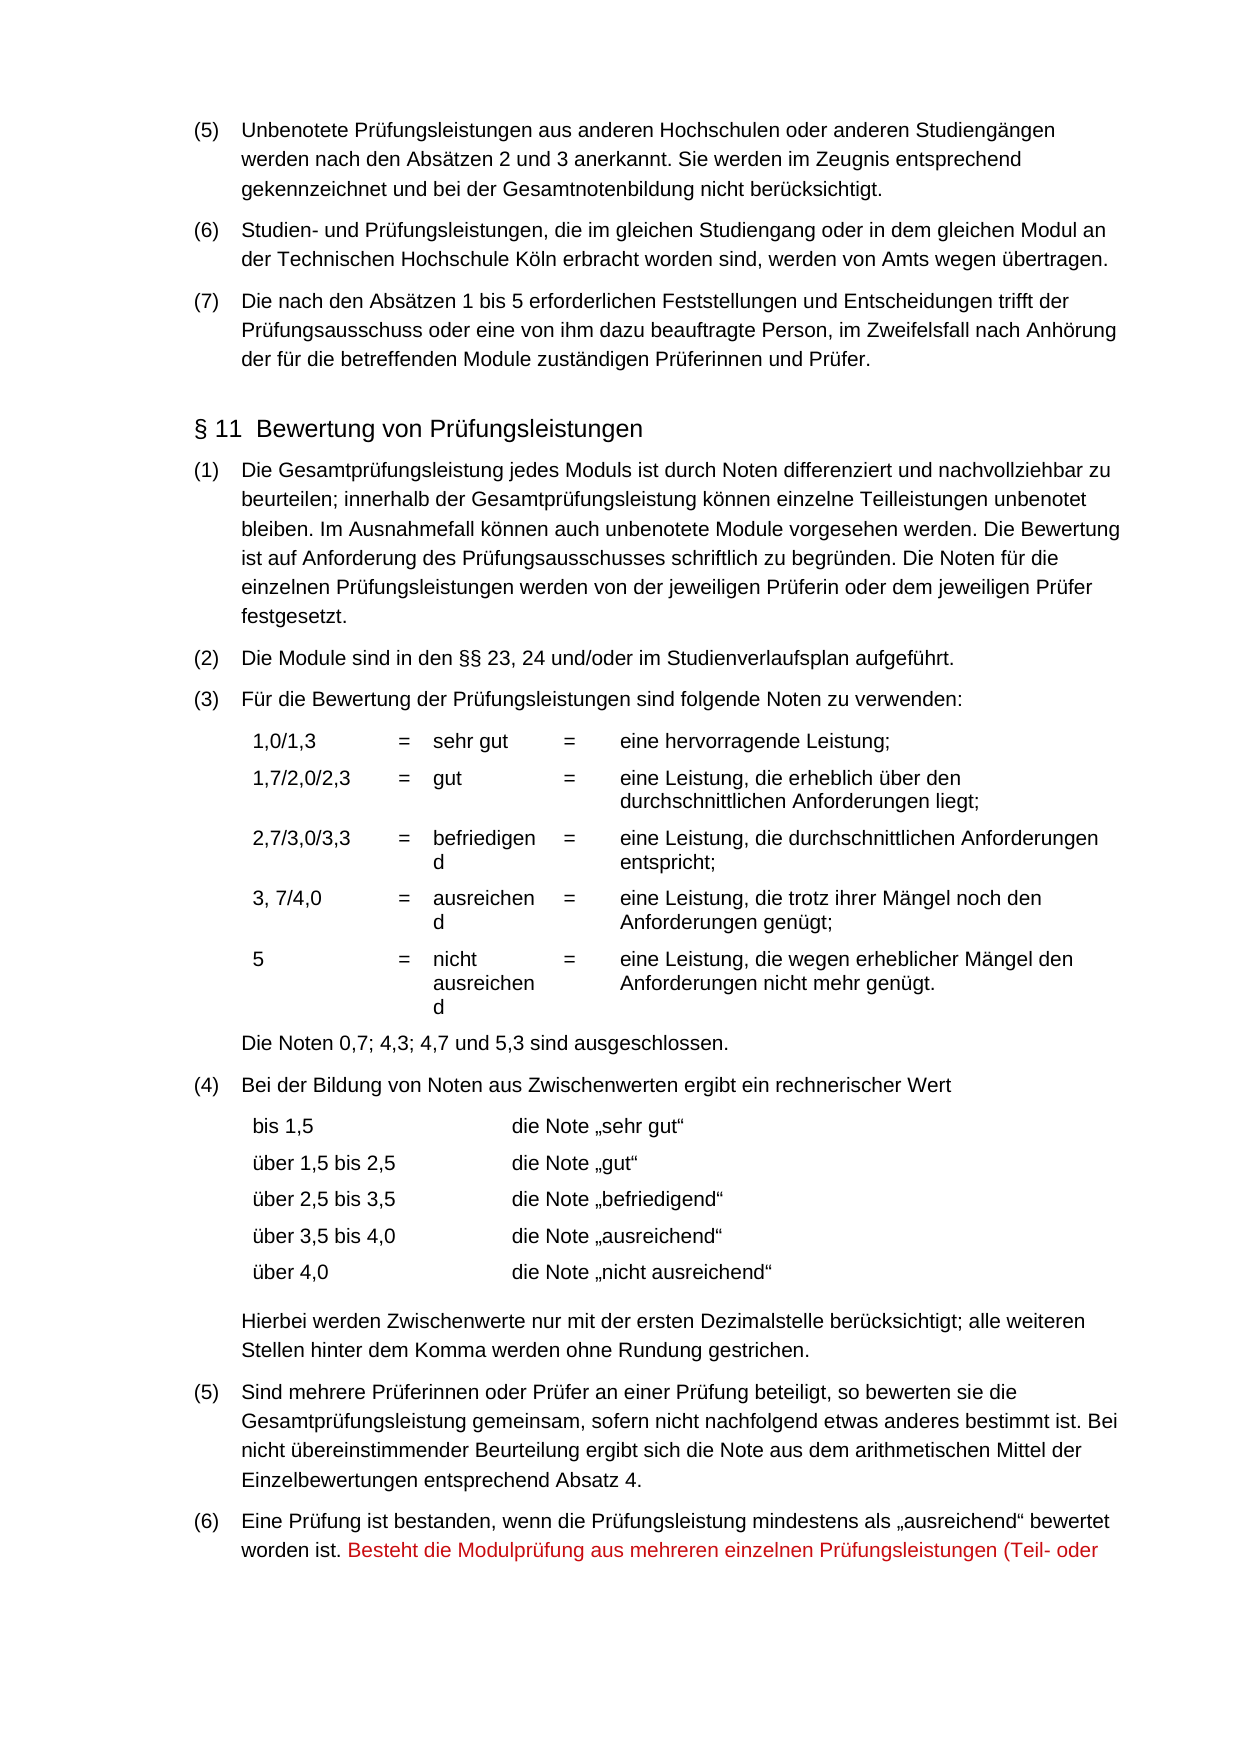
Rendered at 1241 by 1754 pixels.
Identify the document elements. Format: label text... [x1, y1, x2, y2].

table_cell über 3,5 bis 4,0 [241, 1224, 500, 1260]
table_cell 5 [241, 947, 387, 1031]
table_cell ausreichend [422, 886, 552, 947]
table_header sehr gut [422, 729, 552, 765]
text Hierbei werden Zwischenwerte nur mit der ersten Dezimalstelle berücksichtigt; alle weiteren Stellen hinter dem Komma werden ohne Rundung gestrichen. [241, 1309, 1124, 1362]
table_cell über 2,5 bis 3,5 [241, 1187, 500, 1224]
table_header bis 1,5 [241, 1114, 500, 1151]
table_cell befriedigend [422, 826, 552, 886]
table_cell nicht ausreichend [422, 947, 552, 1031]
list Studien- und Prüfungsleistungen, die im gleichen Studiengang oder in dem gleichen Modul an der Technischen Hochschule Köln erbracht worden sind, werden von Amts wegen übertragen. [194, 218, 1124, 271]
table_cell eine Leistung, die erheblich über den durchschnittlichen Anforderungen liegt; [609, 765, 1124, 826]
table_cell = [387, 765, 422, 826]
text Die Noten 0,7; 4,3; 4,7 und 5,3 sind ausgeschlossen. [241, 1031, 1124, 1055]
text Bei der Bildung von Noten aus Zwischenwerten ergibt ein rechnerischer Wert [194, 1073, 1124, 1097]
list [194, 1509, 1124, 1562]
list Die nach den Absätzen 1 bis 5 erforderlichen Feststellungen und Entscheidungen trifft der Prüfungsausschuss oder eine von ihm dazu beauftragte Person, im Zweifelsfall nach Anhörung der für die betreffenden Module zuständigen Prüferinnen und Prüfer. [194, 289, 1124, 371]
table_cell eine Leistung, die trotz ihrer Mängel noch den Anforderungen genügt; [609, 886, 1124, 947]
table_cell = [387, 826, 422, 886]
list Für die Bewertung der Prüfungsleistungen sind folgende Noten zu verwenden: [194, 687, 1124, 711]
table_cell = [552, 886, 608, 947]
table_header = [387, 729, 422, 765]
table_cell die Note „gut“ [500, 1151, 1139, 1187]
subtitle Bewertung von Prüfungsleistungen [194, 414, 1124, 443]
list Sind mehrere Prüferinnen oder Prüfer an einer Prüfung beteiligt, so bewerten sie die Gesamtprüfungsleistung gemeinsam, sofern nicht nachfolgend etwas anderes bestimmt ist. Bei nicht übereinstimmender Beurteilung ergibt sich die Note aus dem arithmetischen Mittel der Einzelbewertungen entsprechend Absatz 4. [194, 1380, 1124, 1491]
table_header = [552, 729, 608, 765]
table_cell = [552, 947, 608, 1031]
table_cell die Note „ausreichend“ [500, 1224, 1139, 1260]
table_cell gut [422, 765, 552, 826]
list Die Gesamtprüfungsleistung jedes Moduls ist durch Noten differenziert und nachvollziehbar zu beurteilen; innerhalb der Gesamtprüfungsleistung können einzelne Teilleistungen unbenotet bleiben. Im Ausnahmefall können auch unbenotete Module vorgesehen werden. Die Bewertung ist auf Anforderung des Prüfungsausschusses schriftlich zu begründen. Die Noten für die einzelnen Prüfungsleistungen werden von der jeweiligen Prüferin oder dem jeweiligen Prüfer festgesetzt. [194, 458, 1124, 628]
table_cell über 4,0 [241, 1260, 500, 1297]
list Unbenotete Prüfungsleistungen aus anderen Hochschulen oder anderen Studiengängen werden nach den Absätzen 2 und 3 anerkannt. Sie werden im Zeugnis entsprechend gekennzeichnet und bei der Gesamtnotenbildung nicht berücksichtigt. [194, 118, 1124, 200]
list Die Module sind in den §§ 23, 24 und/oder im Studienverlaufsplan aufgeführt. [194, 646, 1124, 669]
table_cell über 1,5 bis 2,5 [241, 1151, 500, 1187]
table_cell 2,7/3,0/3,3 [241, 826, 387, 886]
table_cell = [552, 826, 608, 886]
table_header 1,0/1,3 [241, 729, 387, 765]
table_header eine hervorragende Leistung; [609, 729, 1124, 765]
table_cell eine Leistung, die wegen erheblicher Mängel den Anforderungen nicht mehr genügt. [609, 947, 1124, 1031]
table_cell 3, 7/4,0 [241, 886, 387, 947]
table_cell = [387, 886, 422, 947]
table_cell die Note „nicht ausreichend“ [500, 1260, 1139, 1297]
table_cell eine Leistung, die durchschnittlichen Anforderungen entspricht; [609, 826, 1124, 886]
table_cell 1,7/2,0/2,3 [241, 765, 387, 826]
table_header die Note „sehr gut“ [500, 1114, 1139, 1151]
table_cell = [552, 765, 608, 826]
table_cell die Note „befriedigend“ [500, 1187, 1139, 1224]
table_cell = [387, 947, 422, 1031]
